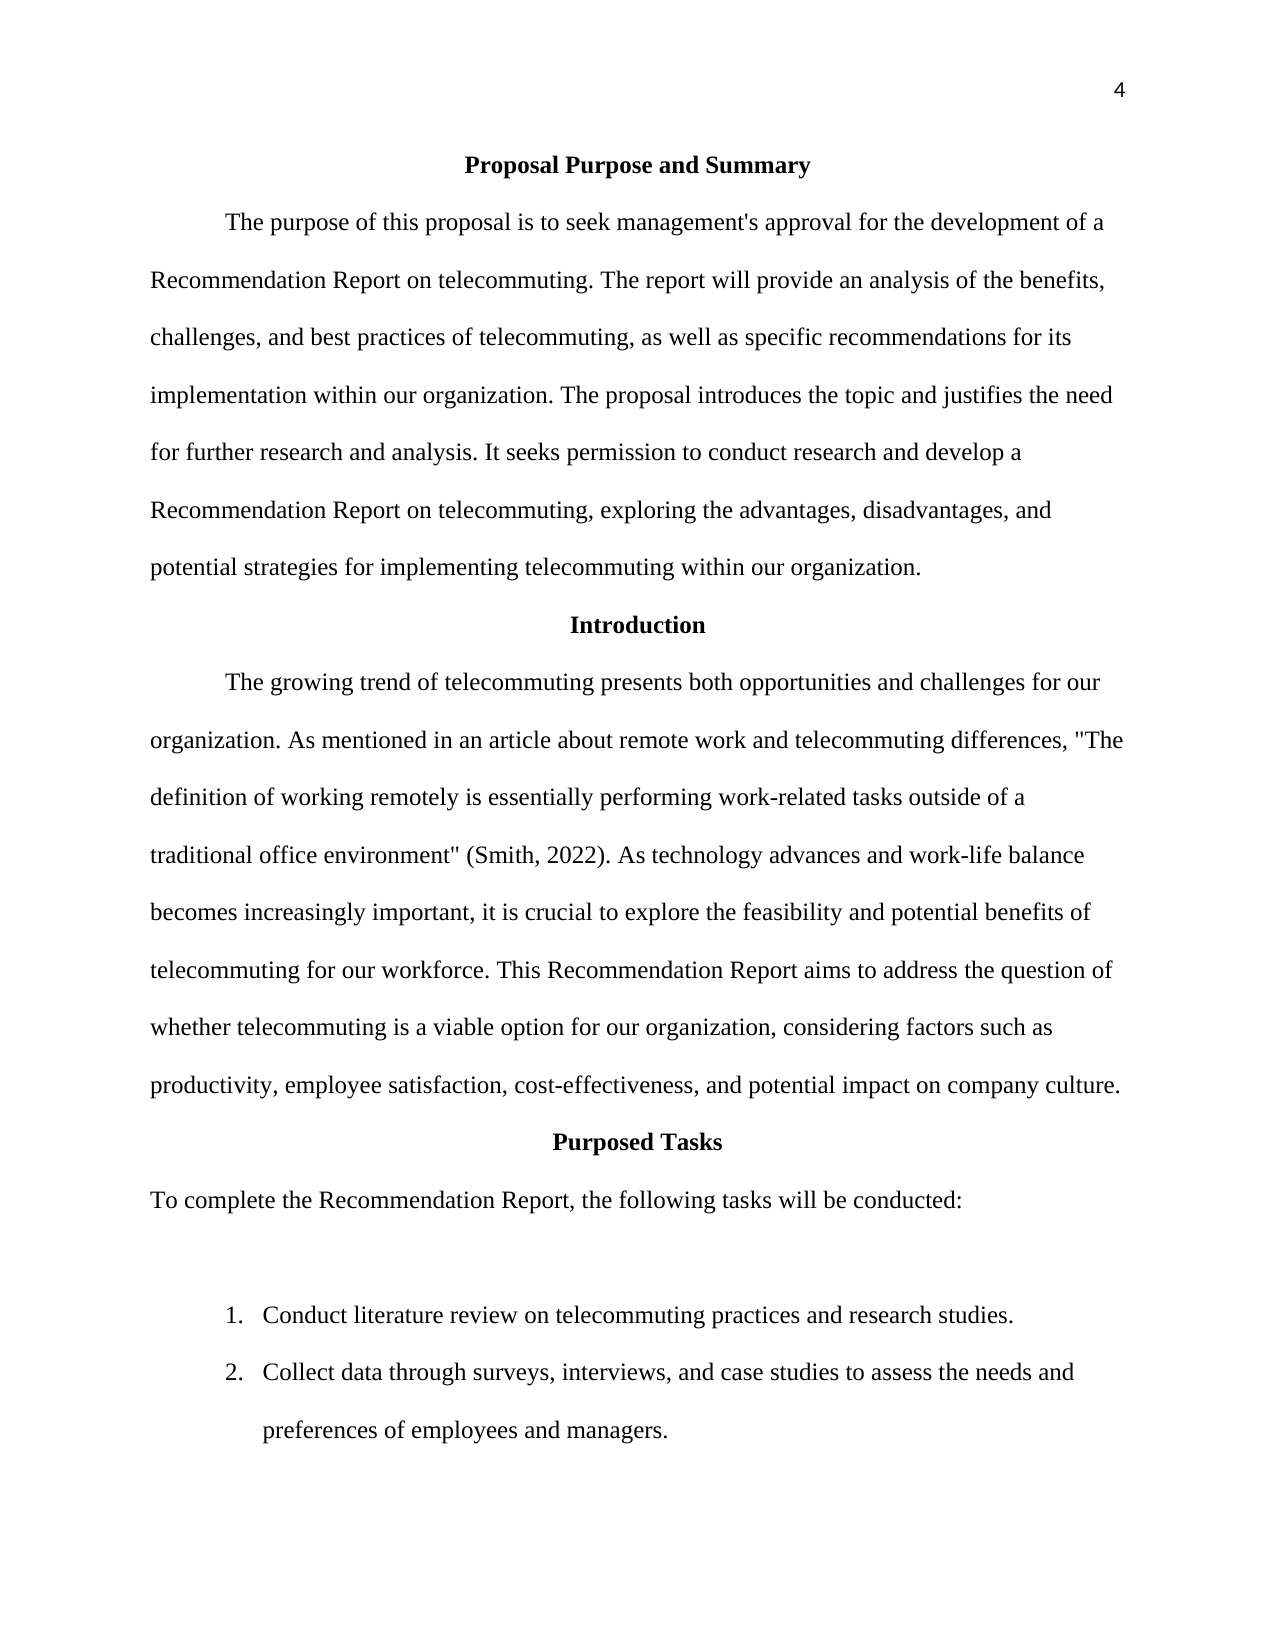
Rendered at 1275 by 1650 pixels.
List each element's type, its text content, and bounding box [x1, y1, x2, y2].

list Collect data through surveys, interviews, and case studies to assess the needs and preferences of employees and managers. [225, 1357, 1125, 1444]
text The growing trend of telecommuting presents both opportunities and challenges for our organization. As mentioned in an article about remote work and telecommuting differences, "The definition of working remotely is essentially performing work-related tasks outside of a traditional office environment" (Smith, 2022). As technology advances and work-life balance becomes increasingly important, it is crucial to explore the feasibility and potential benefits of telecommuting for our workforce. This Recommendation Report aims to address the question of whether telecommuting is a viable option for our organization, considering factors such as productivity, employee satisfaction, cost-effectiveness, and potential impact on company culture. [150, 667, 1125, 1099]
text Proposal Purpose and Summary [150, 150, 1125, 179]
text The purpose of this proposal is to seek management's approval for the development of a Recommendation Report on telecommuting. The report will provide an analysis of the benefits, challenges, and best practices of telecommuting, as well as specific recommendations for its implementation within our organization. The proposal introduces the topic and justifies the need for further research and analysis. It seeks permission to conduct research and develop a Recommendation Report on telecommuting, exploring the advantages, disadvantages, and potential strategies for implementing telecommuting within our organization. [150, 207, 1125, 581]
text Purposed Tasks [150, 1127, 1125, 1156]
text To complete the Recommendation Report, the following tasks will be conducted: [150, 1185, 1125, 1214]
list Conduct literature review on telecommuting practices and research studies. [225, 1300, 1125, 1329]
text Introduction [150, 610, 1125, 639]
